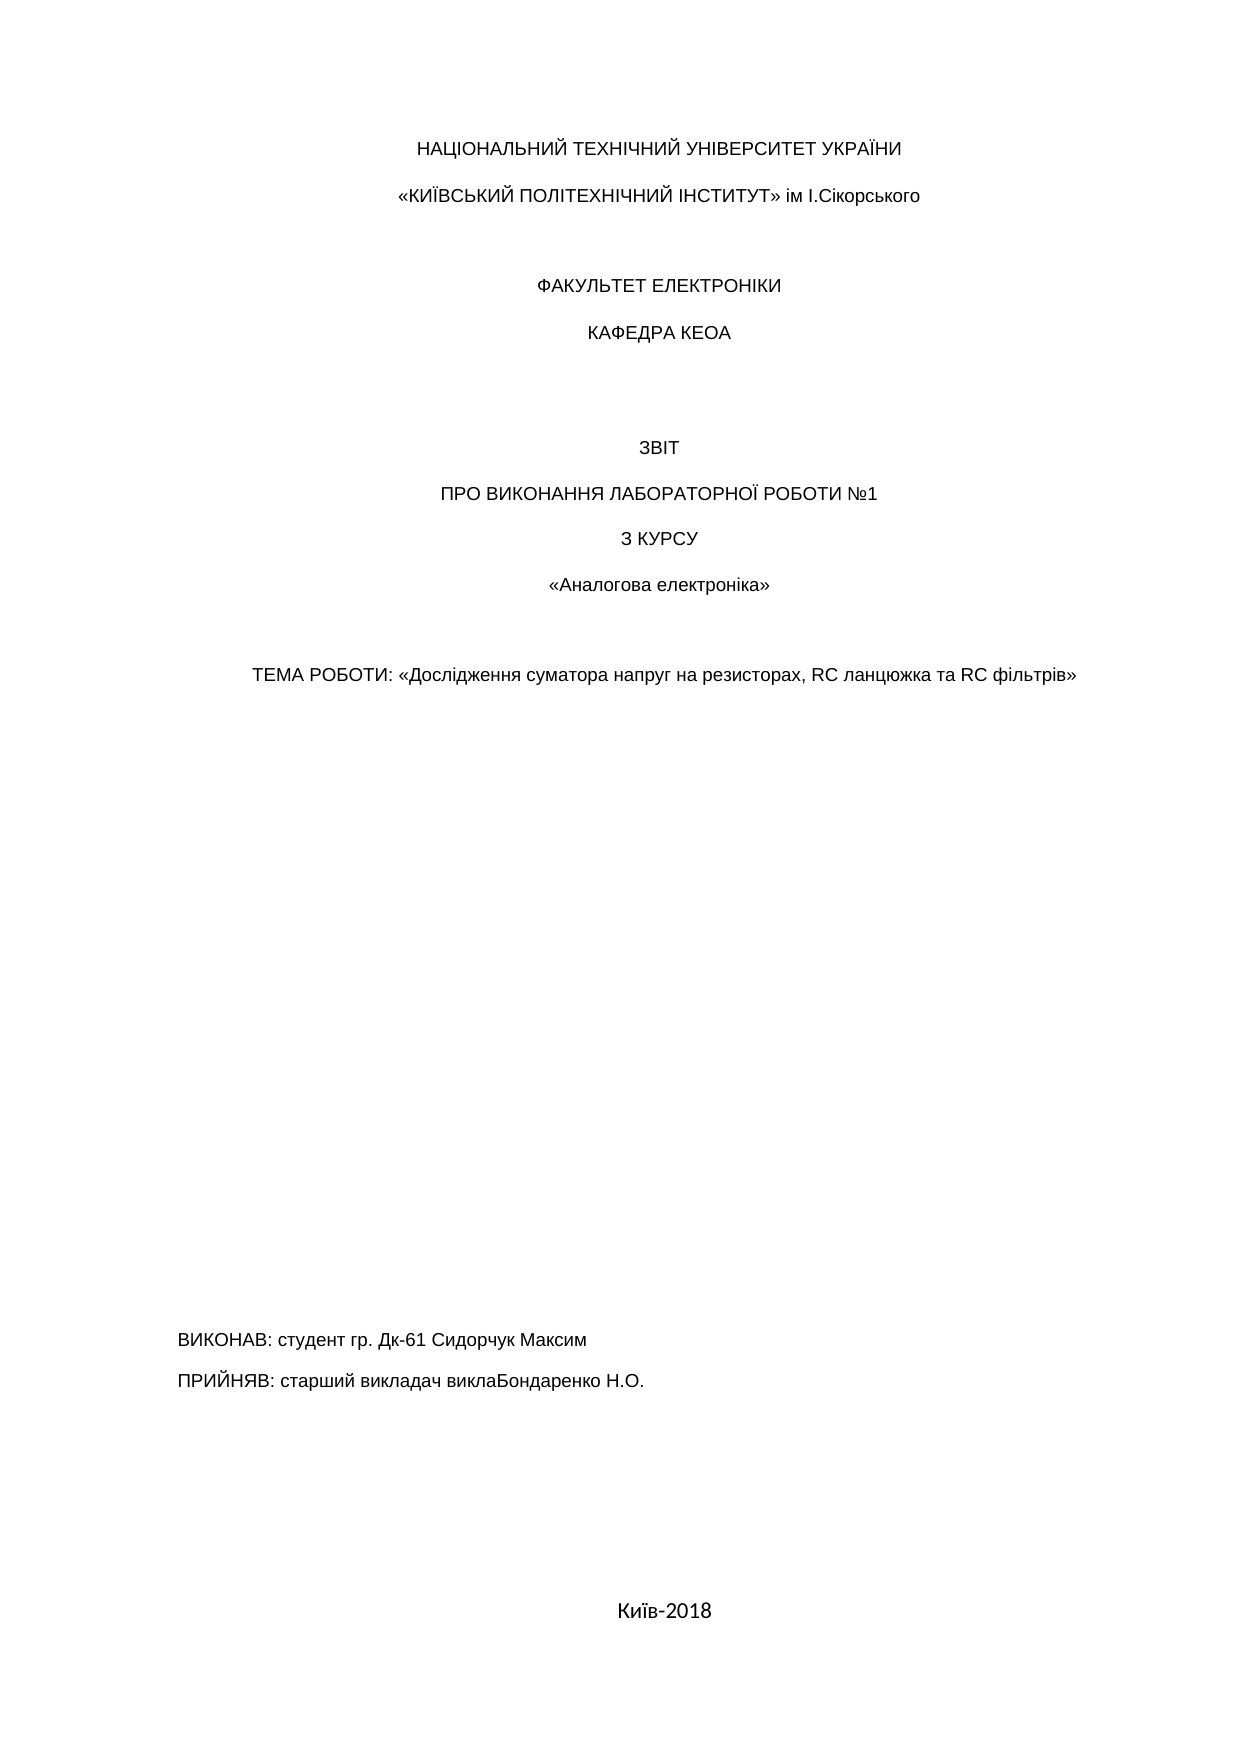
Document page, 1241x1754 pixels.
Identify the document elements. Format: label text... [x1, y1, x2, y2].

text З КУРСУ [177, 509, 1141, 555]
text НАЦІОНАЛЬНИЙ ТЕХНІЧНИЙ УНІВЕРСИТЕТ УКРАЇНИ «КИЇВСЬКИЙ ПОЛІТЕХНІЧНИЙ ІНСТИТУТ» ім І.Сікорського [177, 118, 1141, 211]
text ЗВІТ [177, 418, 1141, 464]
text ФАКУЛЬТЕТ ЕЛЕКТРОНІКИ КАФЕДРА КЕОА [177, 255, 1141, 348]
text Київ-2018 [177, 1596, 1152, 1624]
text ТЕМА РОБОТИ: «Дослідження суматора напруг на резисторах, RC ланцюжка та RC фільтрів» [177, 667, 999, 684]
text «Аналогова електроніка» [177, 555, 1141, 601]
text ВИКОНАВ: студент гр. Дк-61 Cидорчук Максим [177, 1332, 1152, 1349]
text ПРО ВИКОНАННЯ ЛАБОРАТОРНОЇ РОБОТИ №1 [177, 464, 1141, 509]
text ПРИЙНЯВ: старший викладач виклаБондаренко Н.О. [177, 1373, 1152, 1391]
